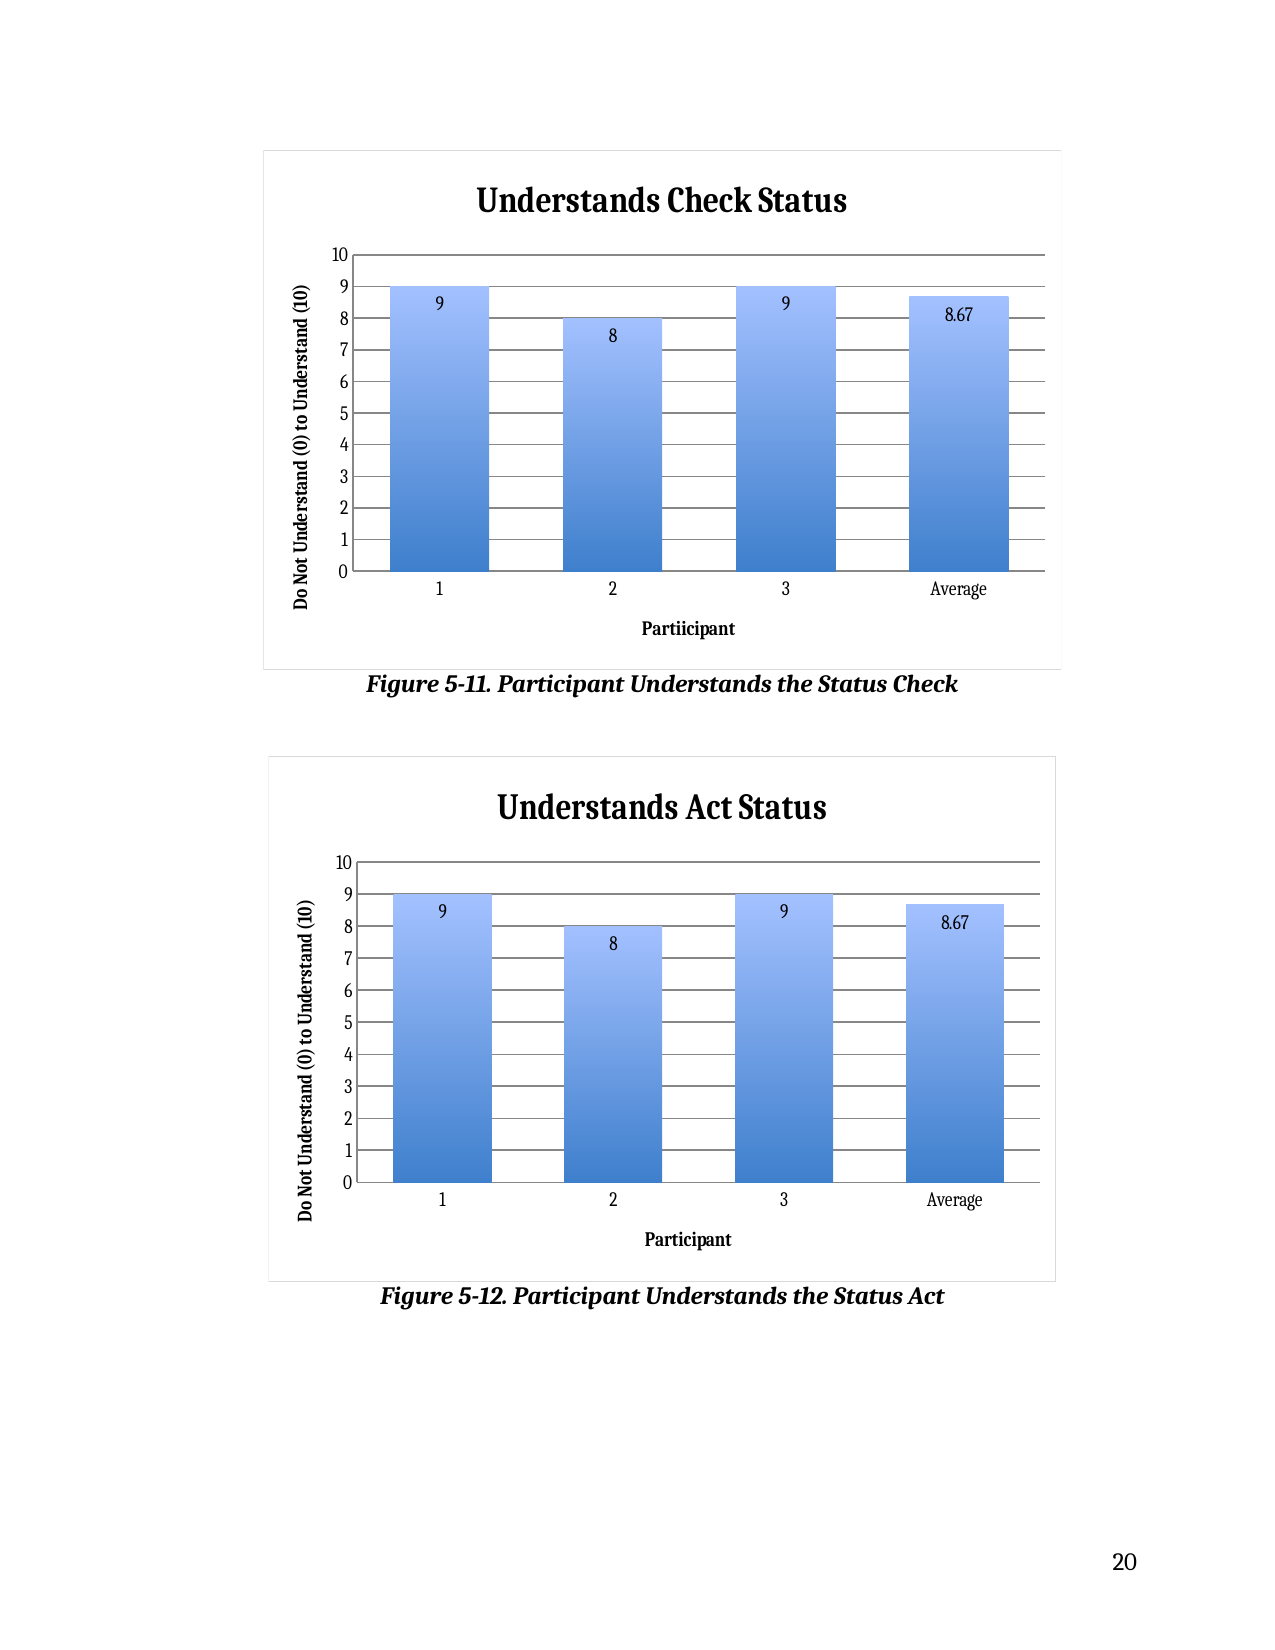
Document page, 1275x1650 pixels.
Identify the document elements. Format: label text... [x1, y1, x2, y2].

text Figure 5-11. Participant Understands the Status Check [187, 670, 1137, 698]
text Figure 5-12. Participant Understands the Status Act [187, 1282, 1137, 1311]
